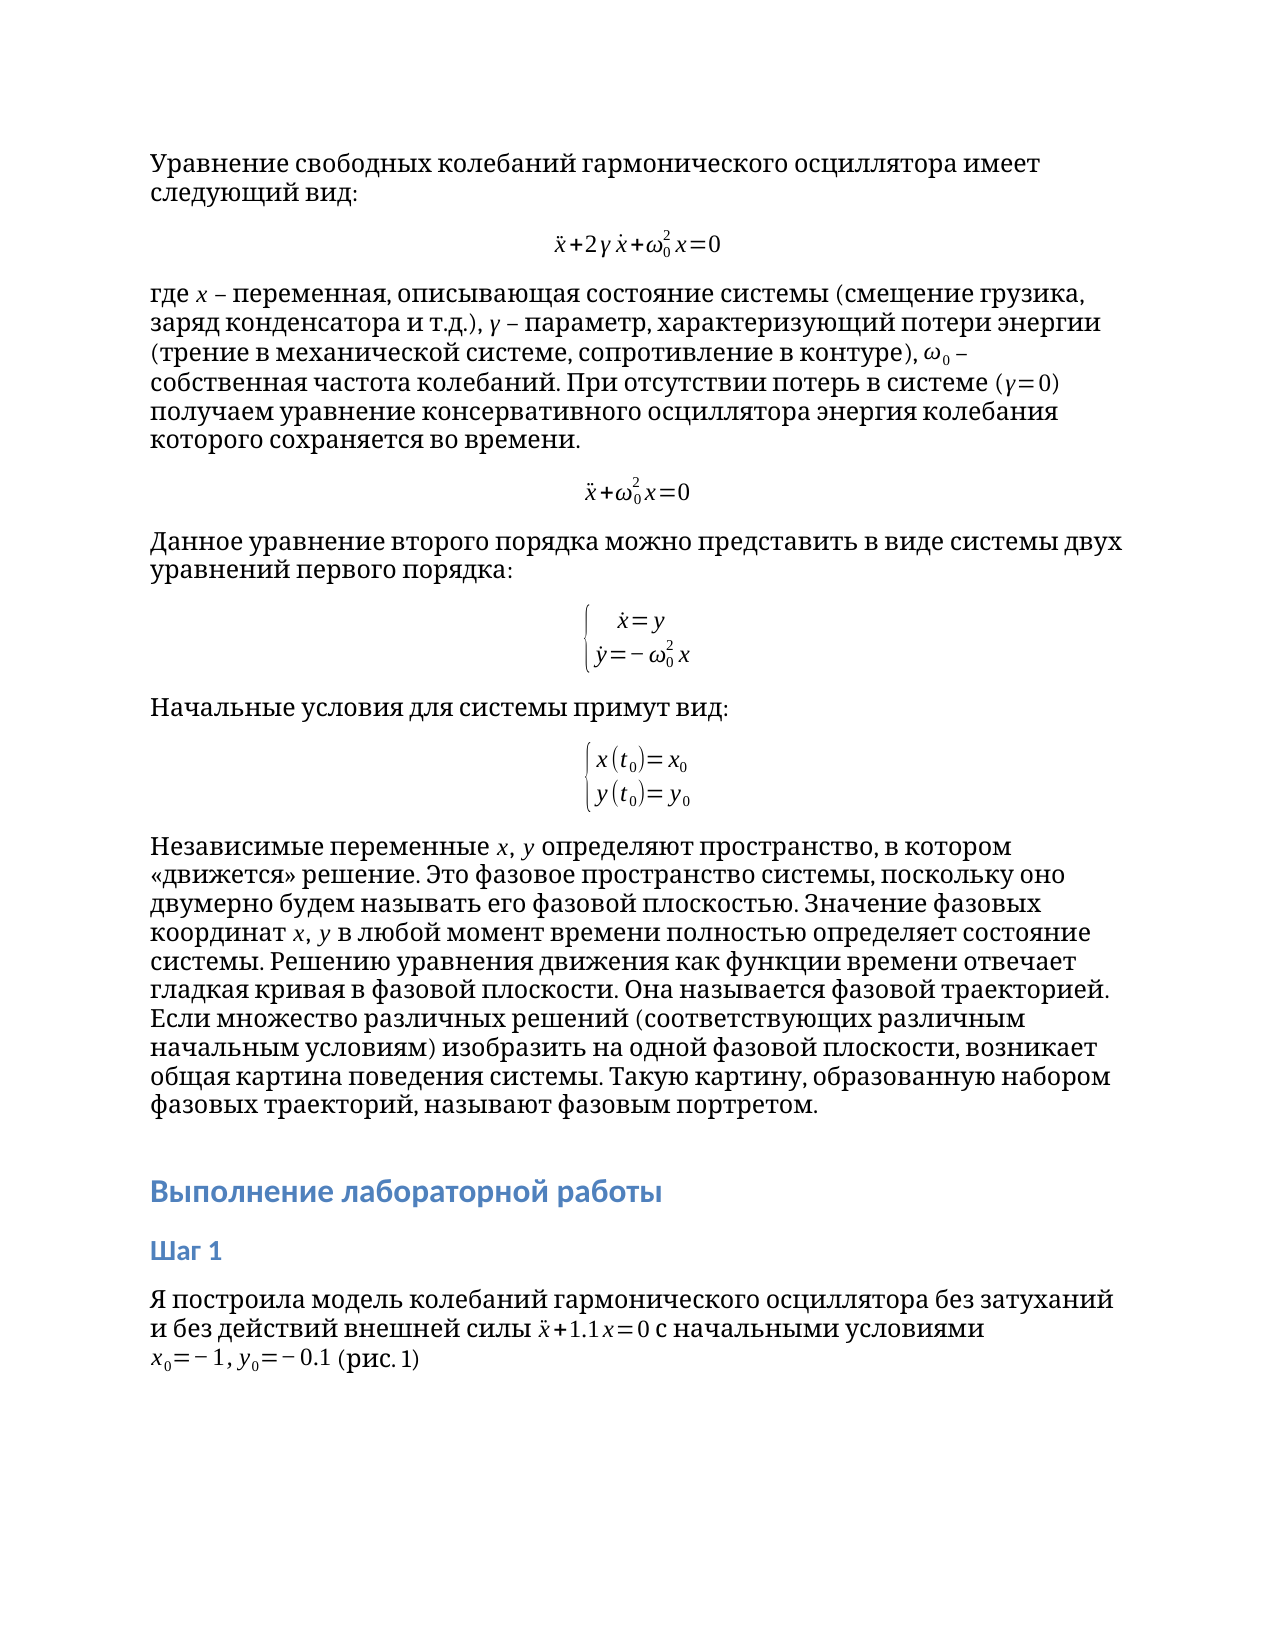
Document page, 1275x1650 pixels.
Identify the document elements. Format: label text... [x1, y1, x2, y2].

text Я построила модель колебаний гармонического осциллятора без затуханий и без действий внешней силы с начальными условиями (рис. 1) [150, 1286, 1125, 1375]
text Начальные условия для системы примут вид: [150, 693, 1125, 722]
text Независимые переменные , определяют пространство, в котором «движется» решение. Это фазовое пространство системы, поскольку оно двумерно будем называть его фазовой плоскостью. Значение фазовых координат , в любой момент времени полностью определяет состояние системы. Решению уравнения движения как функции времени отвечает гладкая кривая в фазовой плоскости. Она называется фазовой траекторией. Если множество различных решений (соответствующих различным начальным условиям) изобразить на одной фазовой плоскости, возникает общая картина поведения системы. Такую картину, образованную набором фазовых траекторий, называют фазовым портретом. [150, 832, 1125, 1120]
text Уравнение свободных колебаний гармонического осциллятора имеет следующий вид: [150, 150, 1125, 207]
text где – переменная, описывающая состояние системы (смещение грузика, заряд конденсатора и т.д.), – параметр, характеризующий потери энергии (трение в механической системе, сопротивление в контуре), – собственная частота колебаний. При отсутствии потерь в системе () получаем уравнение консервативного осциллятора энергия колебания которого сохраняется во времени. [150, 280, 1125, 455]
subtitle Шаг 1 [150, 1232, 1125, 1267]
text Данное уравнение второго порядка можно представить в виде системы двух уравнений первого порядка: [150, 527, 1125, 585]
subtitle Выполнение лабораторной работы [150, 1170, 1125, 1211]
